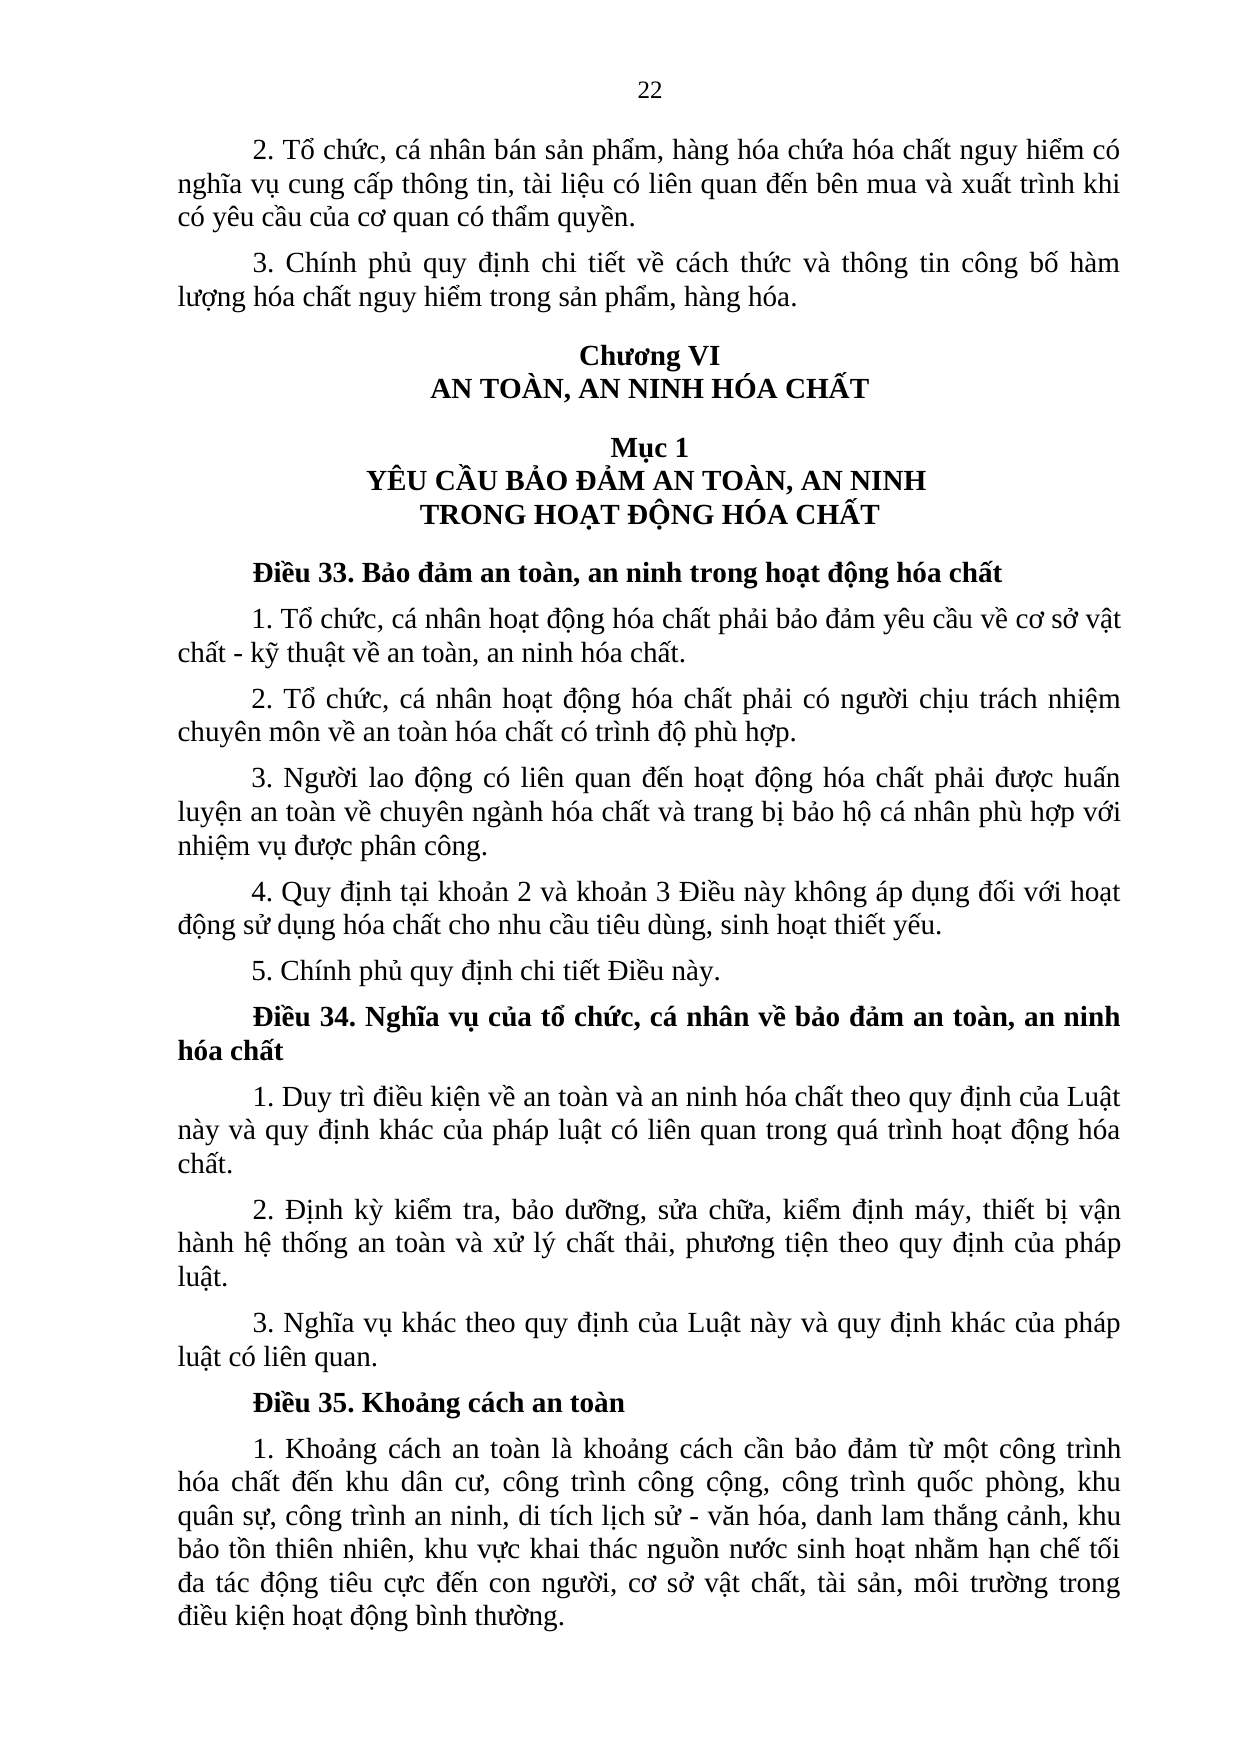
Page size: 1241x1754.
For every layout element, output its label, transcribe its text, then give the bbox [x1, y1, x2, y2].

text 1. Duy trì điều kiện về an toàn và an ninh hóa chất theo quy định của Luật này và quy định khác của pháp luật có liên quan trong quá trình hoạt động hóa chất. [177, 1079, 1122, 1179]
text 3. Người lao động có liên quan đến hoạt động hóa chất phải được huấn luyện an toàn về chuyên ngành hóa chất và trang bị bảo hộ cá nhân phù hợp với nhiệm vụ được phân công. [177, 761, 1122, 861]
text 2. Tổ chức, cá nhân hoạt động hóa chất phải có người chịu trách nhiệm chuyên môn về an toàn hóa chất có trình độ phù hợp. [177, 681, 1122, 748]
text Mục 1 YÊU CẦU BẢO ĐẢM AN TOÀN, AN NINH TRONG HOẠT ĐỘNG HÓA CHẤT [177, 430, 1122, 530]
text 3. Chính phủ quy định chi tiết về cách thức và thông tin công bố hàm lượng hóa chất nguy hiểm trong sản phẩm, hàng hóa. [177, 246, 1122, 313]
subtitle Điều 35. Khoảng cách an toàn [177, 1385, 1122, 1418]
text Chương VI AN TOÀN, AN NINH HÓA CHẤT [177, 338, 1122, 405]
subtitle Điều 33. Bảo đảm an toàn, an ninh trong hoạt động hóa chất [177, 555, 1122, 589]
text 4. Quy định tại khoản 2 và khoản 3 Điều này không áp dụng đối với hoạt động sử dụng hóa chất cho nhu cầu tiêu dùng, sinh hoạt thiết yếu. [177, 874, 1122, 941]
text 2. Tổ chức, cá nhân bán sản phẩm, hàng hóa chứa hóa chất nguy hiểm có nghĩa vụ cung cấp thông tin, tài liệu có liên quan đến bên mua và xuất trình khi có yêu cầu của cơ quan có thẩm quyền. [177, 132, 1122, 233]
text 2. Định kỳ kiểm tra, bảo dưỡng, sửa chữa, kiểm định máy, thiết bị vận hành hệ thống an toàn và xử lý chất thải, phương tiện theo quy định của pháp luật. [177, 1192, 1122, 1293]
subtitle Điều 34. Nghĩa vụ của tổ chức, cá nhân về bảo đảm an toàn, an ninh hóa chất [177, 999, 1122, 1066]
text 5. Chính phủ quy định chi tiết Điều này. [177, 953, 1122, 987]
text 1. Tổ chức, cá nhân hoạt động hóa chất phải bảo đảm yêu cầu về cơ sở vật chất - kỹ thuật về an toàn, an ninh hóa chất. [177, 601, 1122, 668]
text 3. Nghĩa vụ khác theo quy định của Luật này và quy định khác của pháp luật có liên quan. [177, 1305, 1122, 1372]
text 1. Khoảng cách an toàn là khoảng cách cần bảo đảm từ một công trình hóa chất đến khu dân cư, công trình công cộng, công trình quốc phòng, khu quân sự, công trình an ninh, di tích lịch sử - văn hóa, danh lam thắng cảnh, khu bảo tồn thiên nhiên, khu vực khai thác nguồn nước sinh hoạt nhằm hạn chế tối đa tác động tiêu cực đến con người, cơ sở vật chất, tài sản, môi trường trong điều kiện hoạt động bình thường. [177, 1431, 1122, 1632]
